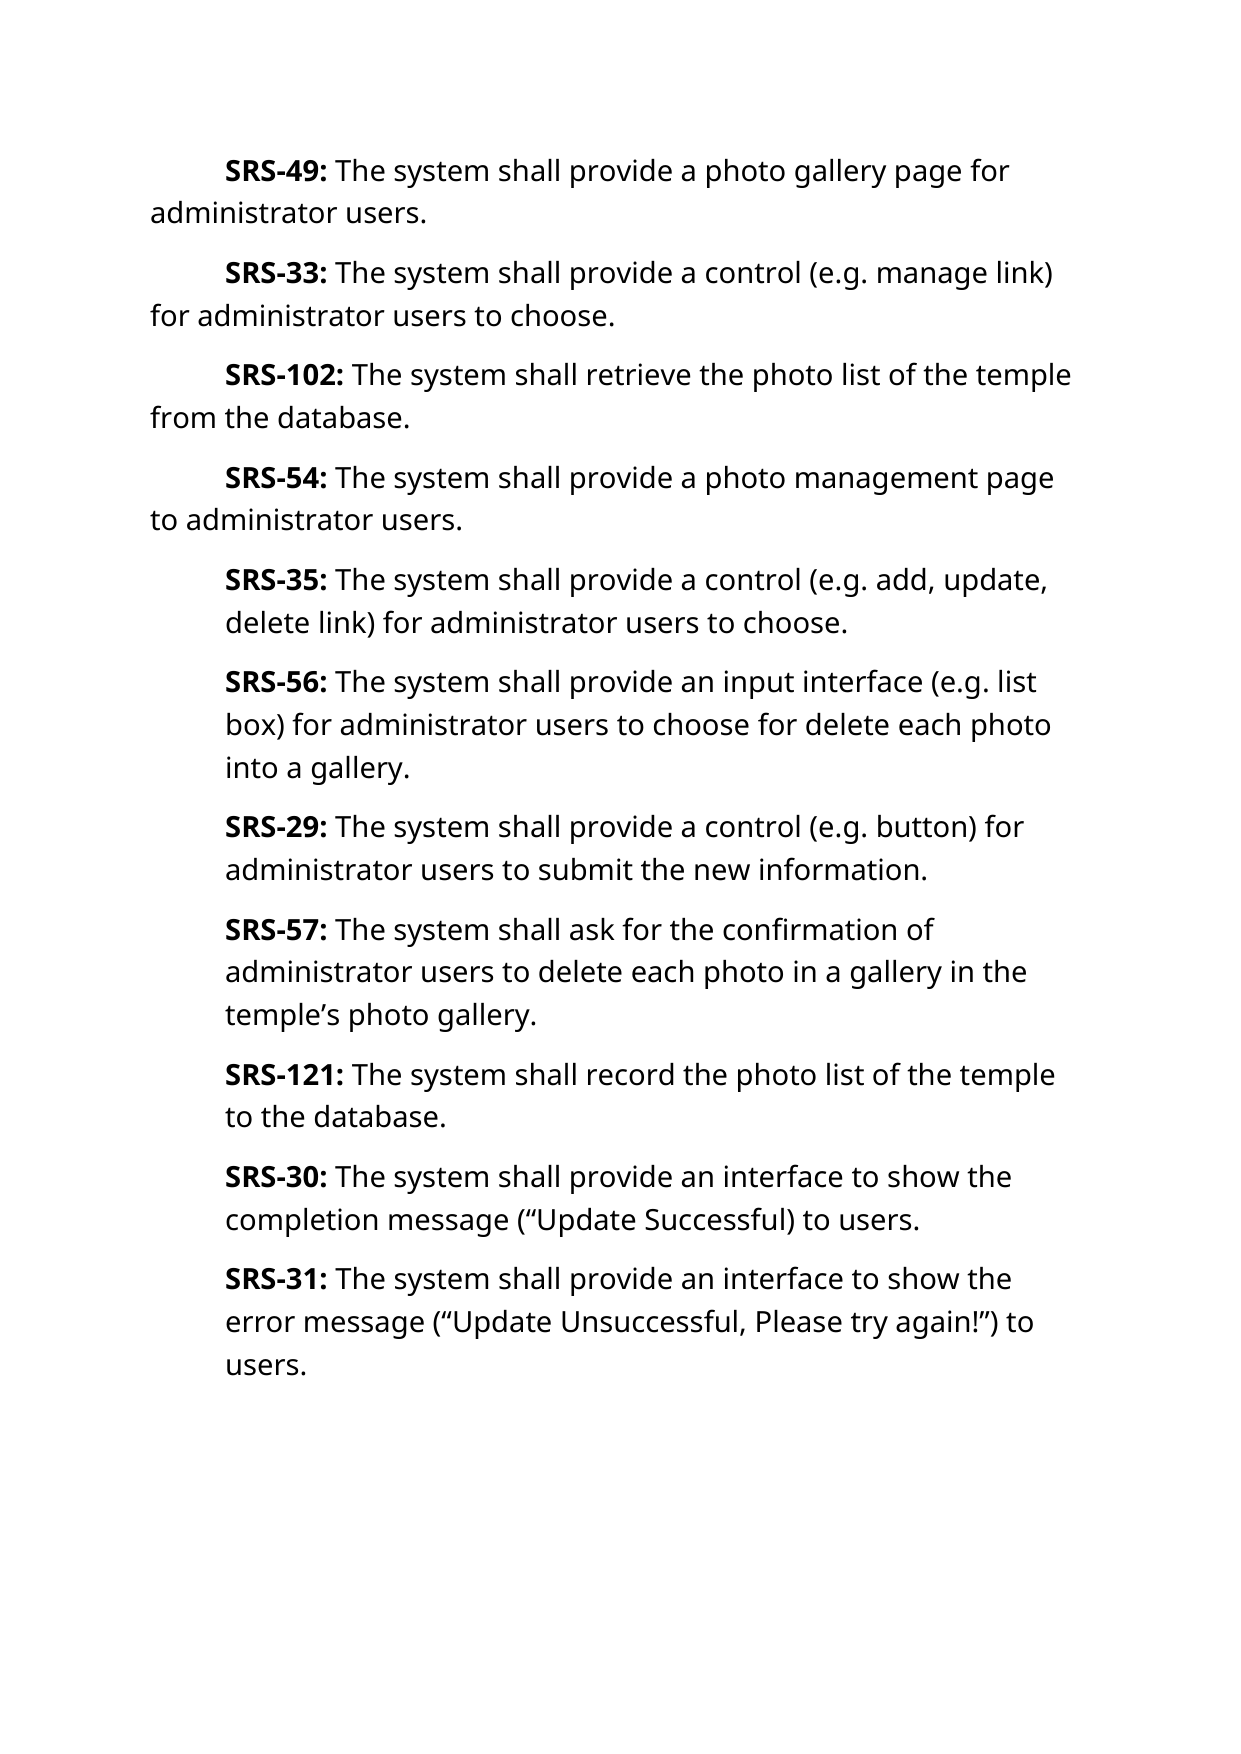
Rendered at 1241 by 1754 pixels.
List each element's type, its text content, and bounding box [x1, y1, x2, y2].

text SRS-29: The system shall provide a control (e.g. button) for administrator users to submit the new information. [225, 807, 1090, 889]
text SRS-57: The system shall ask for the confirmation of administrator users to delete each photo in a gallery in the temple’s photo gallery. [225, 909, 1090, 1034]
text SRS-30: The system shall provide an interface to show the completion message (“Update Successful) to users. [225, 1156, 1090, 1239]
text SRS-102: The system shall retrieve the photo list of the temple from the database. [150, 354, 1090, 437]
text SRS-35: The system shall provide a control (e.g. add, update, delete link) for administrator users to choose. [225, 559, 1090, 642]
text SRS-33: The system shall provide a control (e.g. manage link) for administrator users to choose. [150, 252, 1090, 335]
text SRS-121: The system shall record the photo list of the temple to the database. [225, 1054, 1090, 1136]
text SRS-56: The system shall provide an input interface (e.g. list box) for administrator users to choose for delete each photo into a gallery. [225, 661, 1090, 787]
text SRS-54: The system shall provide a photo management page to administrator users. [150, 457, 1090, 539]
text SRS-31: The system shall provide an interface to show the error message (“Update Unsuccessful, Please try again!”) to users. [225, 1258, 1090, 1384]
text SRS-49: The system shall provide a photo gallery page for administrator users. [150, 150, 1090, 232]
